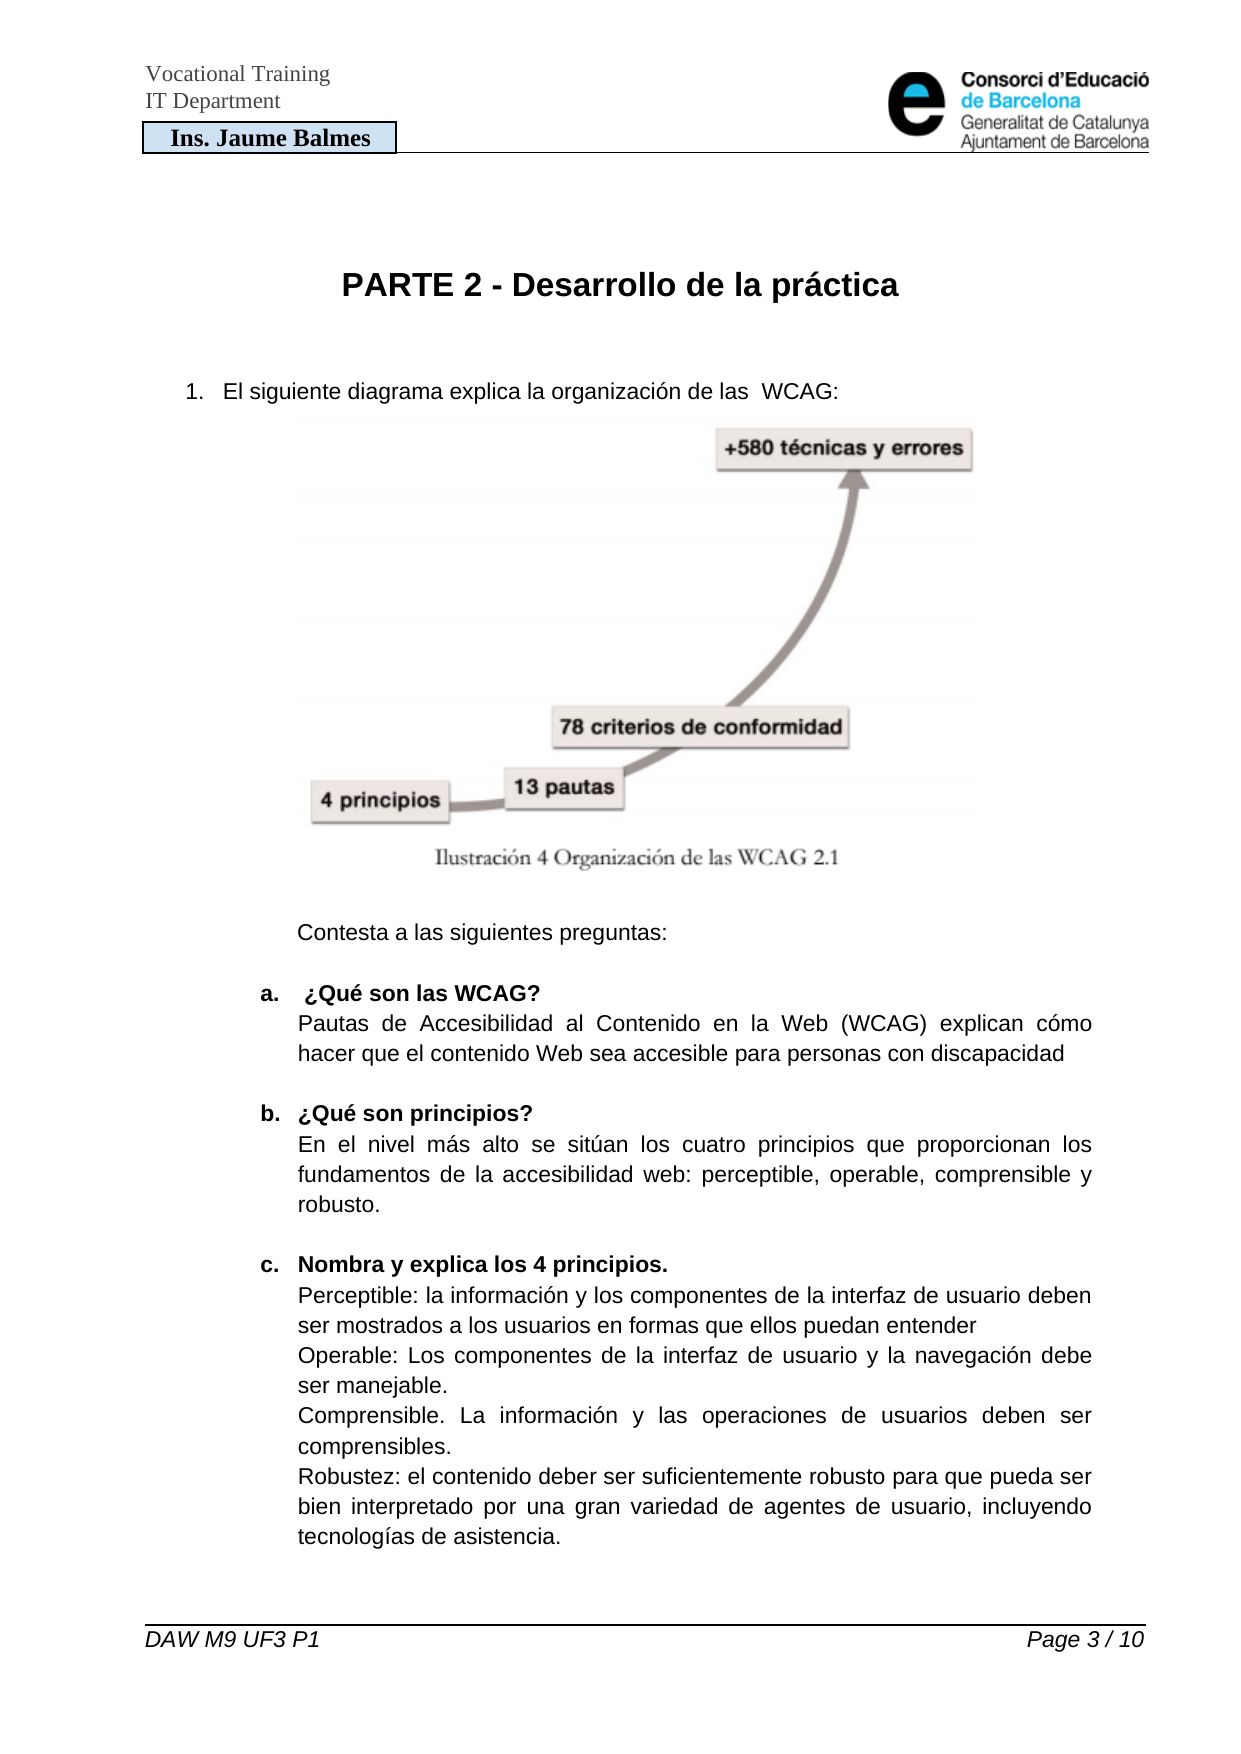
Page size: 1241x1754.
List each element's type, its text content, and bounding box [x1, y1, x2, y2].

text Operable: Los componentes de la interfaz de usuario y la navegación debe ser manejable. [298, 1342, 1093, 1398]
text Pautas de Accesibilidad al Contenido en la Web (WCAG) explican cómo hacer que el contenido Web sea accesible para personas con discapacidad [298, 1010, 1093, 1066]
text Perceptible: la información y los componentes de la interfaz de usuario deben ser mostrados a los usuarios en formas que ellos puedan entender [298, 1282, 1093, 1338]
list Nombra y explica los 4 principios. [260, 1251, 1093, 1278]
text Robustez: el contenido deber ser suficientemente robusto para que pueda ser bien interpretado por una gran variedad de agentes de usuario, incluyendo tecnologías de asistencia. [298, 1463, 1093, 1549]
picture [242, 408, 998, 885]
picture [888, 72, 1150, 152]
text En el nivel más alto se sitúan los cuatro principios que proporcionan los fundamentos de la accesibilidad web: perceptible, operable, comprensible y robusto. [298, 1131, 1093, 1217]
text Contesta a las siguientes preguntas: [223, 919, 1093, 945]
text Comprensible. La información y las operaciones de usuarios deben ser comprensibles. [298, 1402, 1093, 1459]
list El siguiente diagrama explica la organización de las WCAG: [185, 378, 1093, 404]
subtitle PARTE 2 - Desarrollo de la práctica [148, 265, 1093, 304]
list ¿Qué son principios? [260, 1100, 1093, 1127]
list ¿Qué son las WCAG? [260, 979, 1093, 1006]
